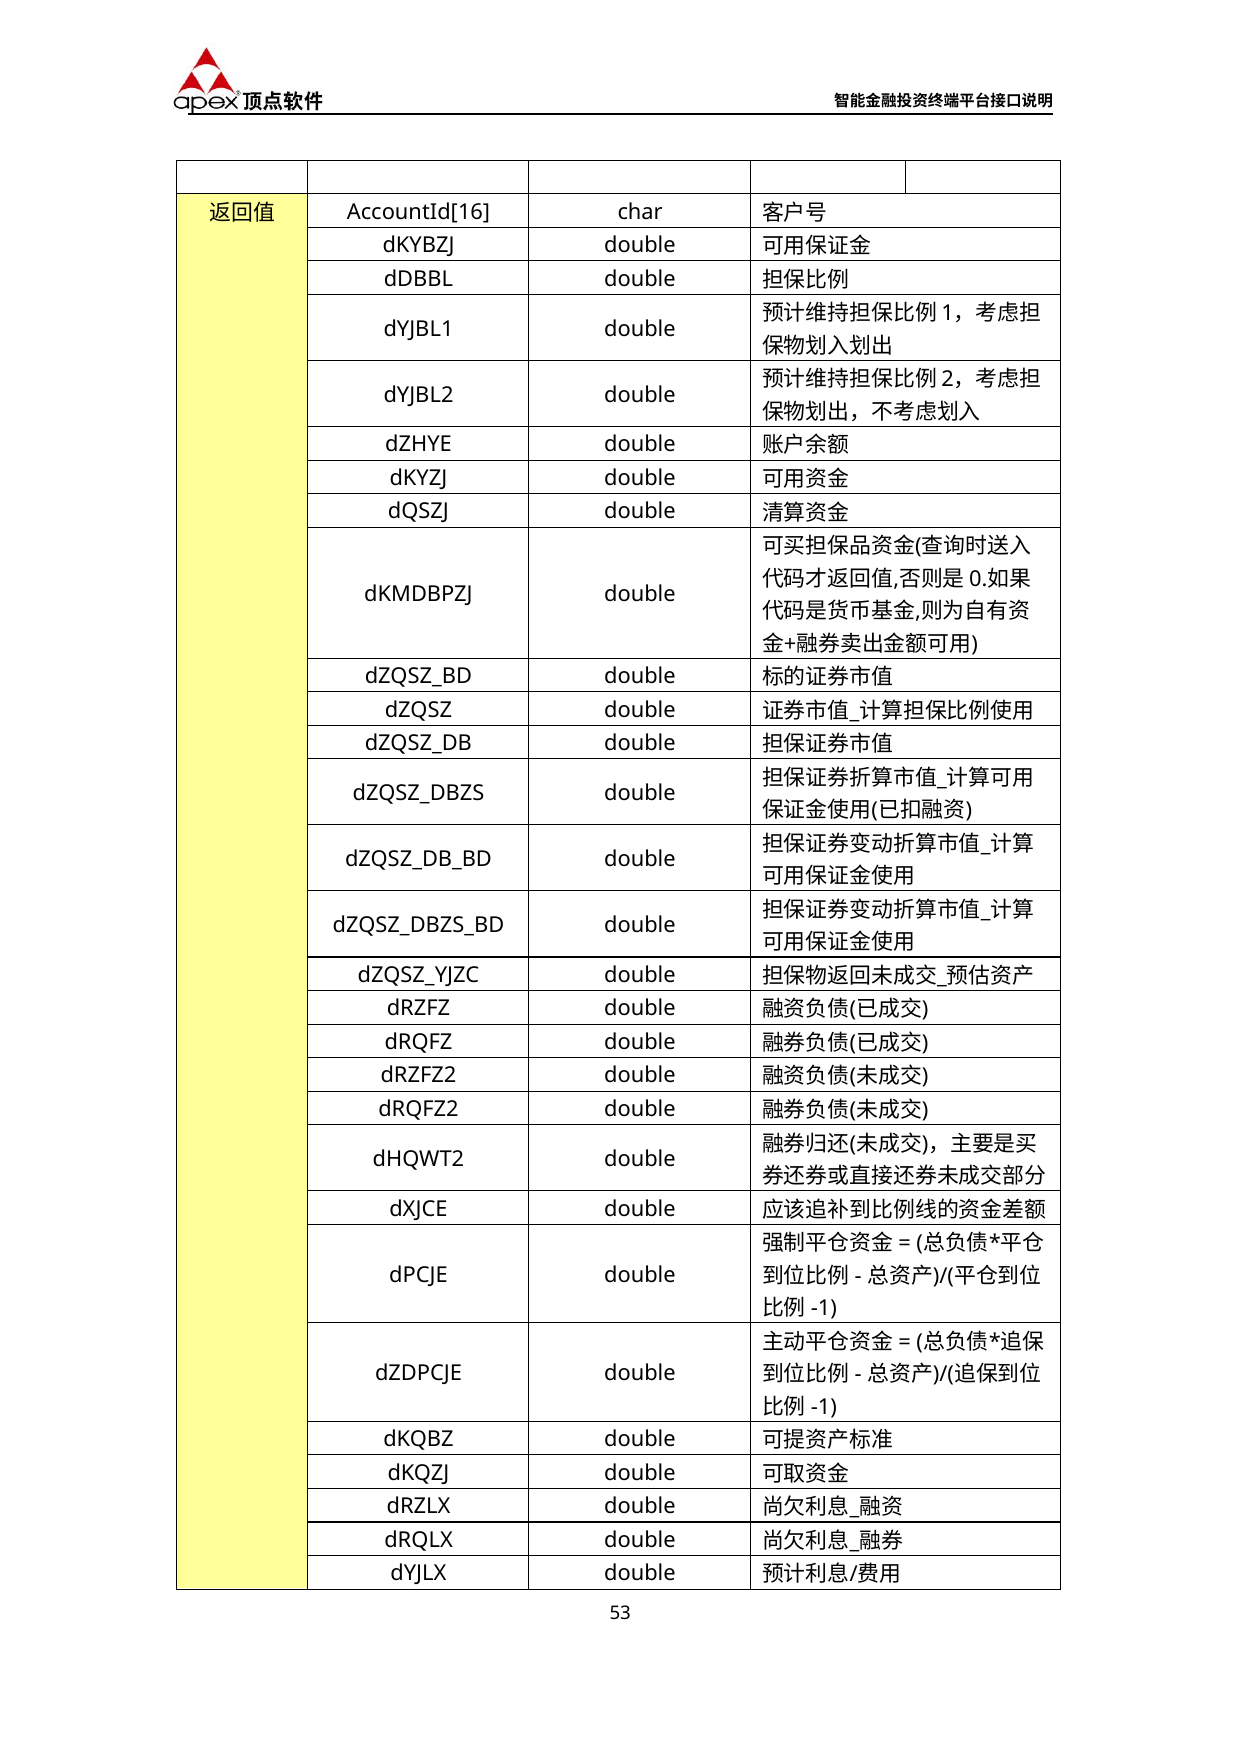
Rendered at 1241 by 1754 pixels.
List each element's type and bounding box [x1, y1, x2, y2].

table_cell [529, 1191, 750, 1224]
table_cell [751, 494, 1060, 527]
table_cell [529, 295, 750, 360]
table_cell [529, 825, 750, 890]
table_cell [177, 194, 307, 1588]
picture [172, 43, 323, 119]
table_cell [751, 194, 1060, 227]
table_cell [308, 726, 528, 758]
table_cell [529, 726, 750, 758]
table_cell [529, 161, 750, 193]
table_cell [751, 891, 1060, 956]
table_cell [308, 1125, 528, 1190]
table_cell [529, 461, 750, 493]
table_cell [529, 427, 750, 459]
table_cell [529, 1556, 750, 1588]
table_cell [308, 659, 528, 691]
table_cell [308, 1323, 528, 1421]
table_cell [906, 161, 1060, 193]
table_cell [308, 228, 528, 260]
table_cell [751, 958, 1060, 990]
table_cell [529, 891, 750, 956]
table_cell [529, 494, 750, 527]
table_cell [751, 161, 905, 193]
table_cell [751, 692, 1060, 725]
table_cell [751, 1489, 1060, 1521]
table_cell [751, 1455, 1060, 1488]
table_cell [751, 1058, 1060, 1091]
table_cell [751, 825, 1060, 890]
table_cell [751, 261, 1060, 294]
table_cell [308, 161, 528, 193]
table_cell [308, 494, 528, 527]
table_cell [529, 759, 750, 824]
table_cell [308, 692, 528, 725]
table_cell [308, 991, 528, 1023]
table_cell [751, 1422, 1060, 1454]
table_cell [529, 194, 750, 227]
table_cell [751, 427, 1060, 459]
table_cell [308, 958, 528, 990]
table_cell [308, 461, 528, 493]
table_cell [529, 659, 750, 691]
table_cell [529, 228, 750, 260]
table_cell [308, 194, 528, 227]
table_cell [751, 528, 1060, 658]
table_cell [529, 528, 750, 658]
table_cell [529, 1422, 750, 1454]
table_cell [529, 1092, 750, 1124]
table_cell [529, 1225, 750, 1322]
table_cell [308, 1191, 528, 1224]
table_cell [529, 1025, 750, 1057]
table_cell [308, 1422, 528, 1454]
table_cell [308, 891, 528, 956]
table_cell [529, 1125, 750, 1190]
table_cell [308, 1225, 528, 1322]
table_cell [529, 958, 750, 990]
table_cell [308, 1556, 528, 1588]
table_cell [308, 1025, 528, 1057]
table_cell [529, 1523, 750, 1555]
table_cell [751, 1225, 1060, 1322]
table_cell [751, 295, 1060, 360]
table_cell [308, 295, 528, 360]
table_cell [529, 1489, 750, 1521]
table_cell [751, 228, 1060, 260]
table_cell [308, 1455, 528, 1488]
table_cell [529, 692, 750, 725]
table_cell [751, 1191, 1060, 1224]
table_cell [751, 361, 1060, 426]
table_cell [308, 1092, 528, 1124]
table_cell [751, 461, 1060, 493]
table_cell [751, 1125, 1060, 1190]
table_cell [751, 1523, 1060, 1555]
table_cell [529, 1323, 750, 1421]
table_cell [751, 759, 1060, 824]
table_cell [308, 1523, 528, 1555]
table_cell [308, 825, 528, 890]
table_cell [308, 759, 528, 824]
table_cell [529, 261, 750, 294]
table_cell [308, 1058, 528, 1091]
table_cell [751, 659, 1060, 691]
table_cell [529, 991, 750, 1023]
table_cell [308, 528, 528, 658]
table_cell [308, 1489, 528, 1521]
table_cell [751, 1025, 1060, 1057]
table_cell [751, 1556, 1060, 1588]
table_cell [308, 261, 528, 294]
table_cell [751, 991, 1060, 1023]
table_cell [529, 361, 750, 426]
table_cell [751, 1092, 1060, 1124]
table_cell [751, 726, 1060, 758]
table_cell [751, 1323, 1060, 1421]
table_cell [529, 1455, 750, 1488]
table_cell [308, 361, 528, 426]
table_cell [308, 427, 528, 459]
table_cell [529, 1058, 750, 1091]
